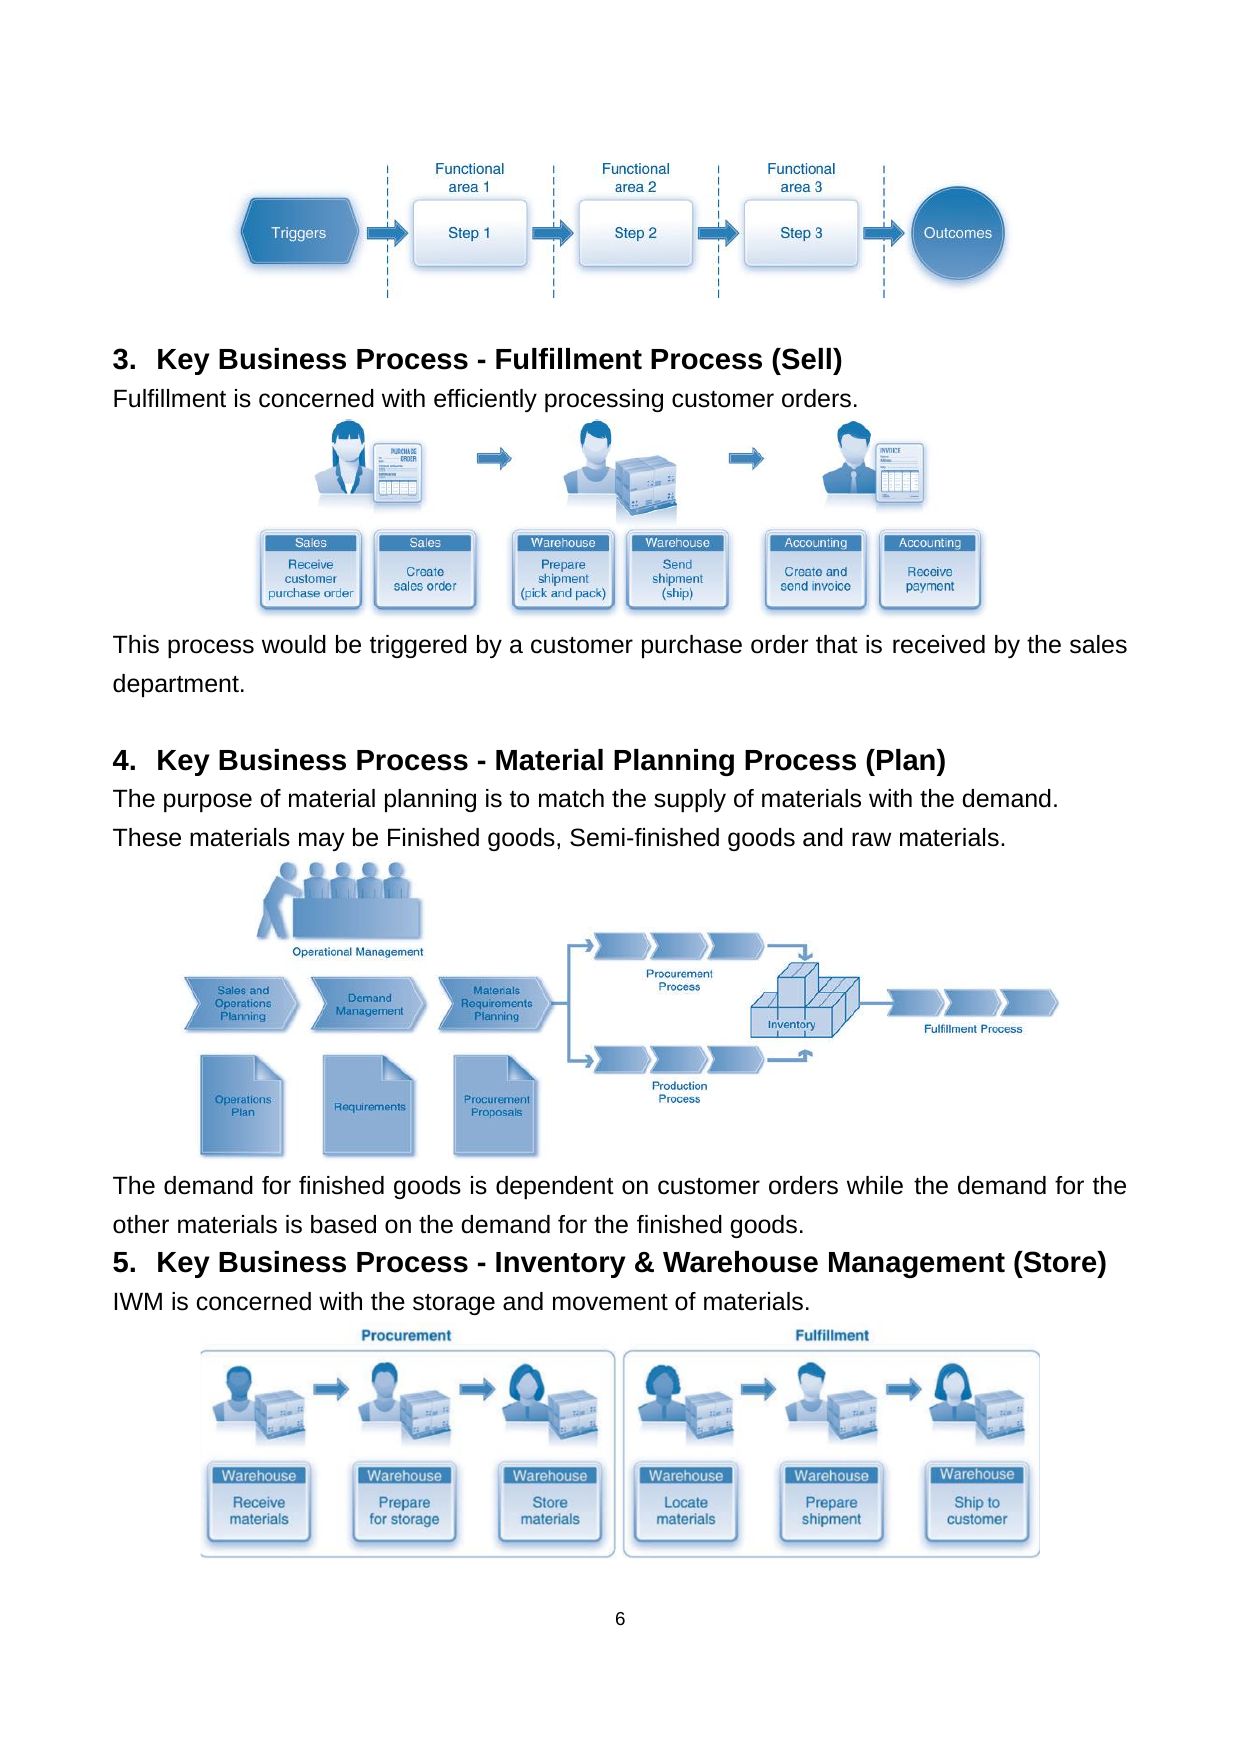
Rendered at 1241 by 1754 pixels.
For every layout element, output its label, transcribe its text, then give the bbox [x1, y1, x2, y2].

text Fulfillment is concerned with efficiently processing customer orders. [112, 381, 1128, 415]
text These materials may be Finished goods, Semi-finished goods and raw materials. [112, 820, 1128, 854]
list Key Business Process - Material Planning Process (Plan) [112, 743, 1128, 777]
list Key Business Process - Inventory & Warehouse Management (Store) [112, 1245, 1128, 1279]
list Key Business Process - Fulfillment Process (Sell) [112, 342, 1128, 376]
picture [226, 163, 1014, 298]
picture [180, 858, 1061, 1162]
text The purpose of material planning is to match the supply of materials with the demand. [112, 782, 1128, 816]
text The demand for finished goods is dependent on customer orders while the demand for the other materials is based on the demand for the finished goods. [112, 1168, 1128, 1241]
picture [252, 419, 989, 620]
text This process would be triggered by a customer purchase order that is received by the sales department. [112, 627, 1128, 700]
text IWM is concerned with the storage and movement of materials. [112, 1284, 1128, 1318]
picture [200, 1322, 1040, 1559]
